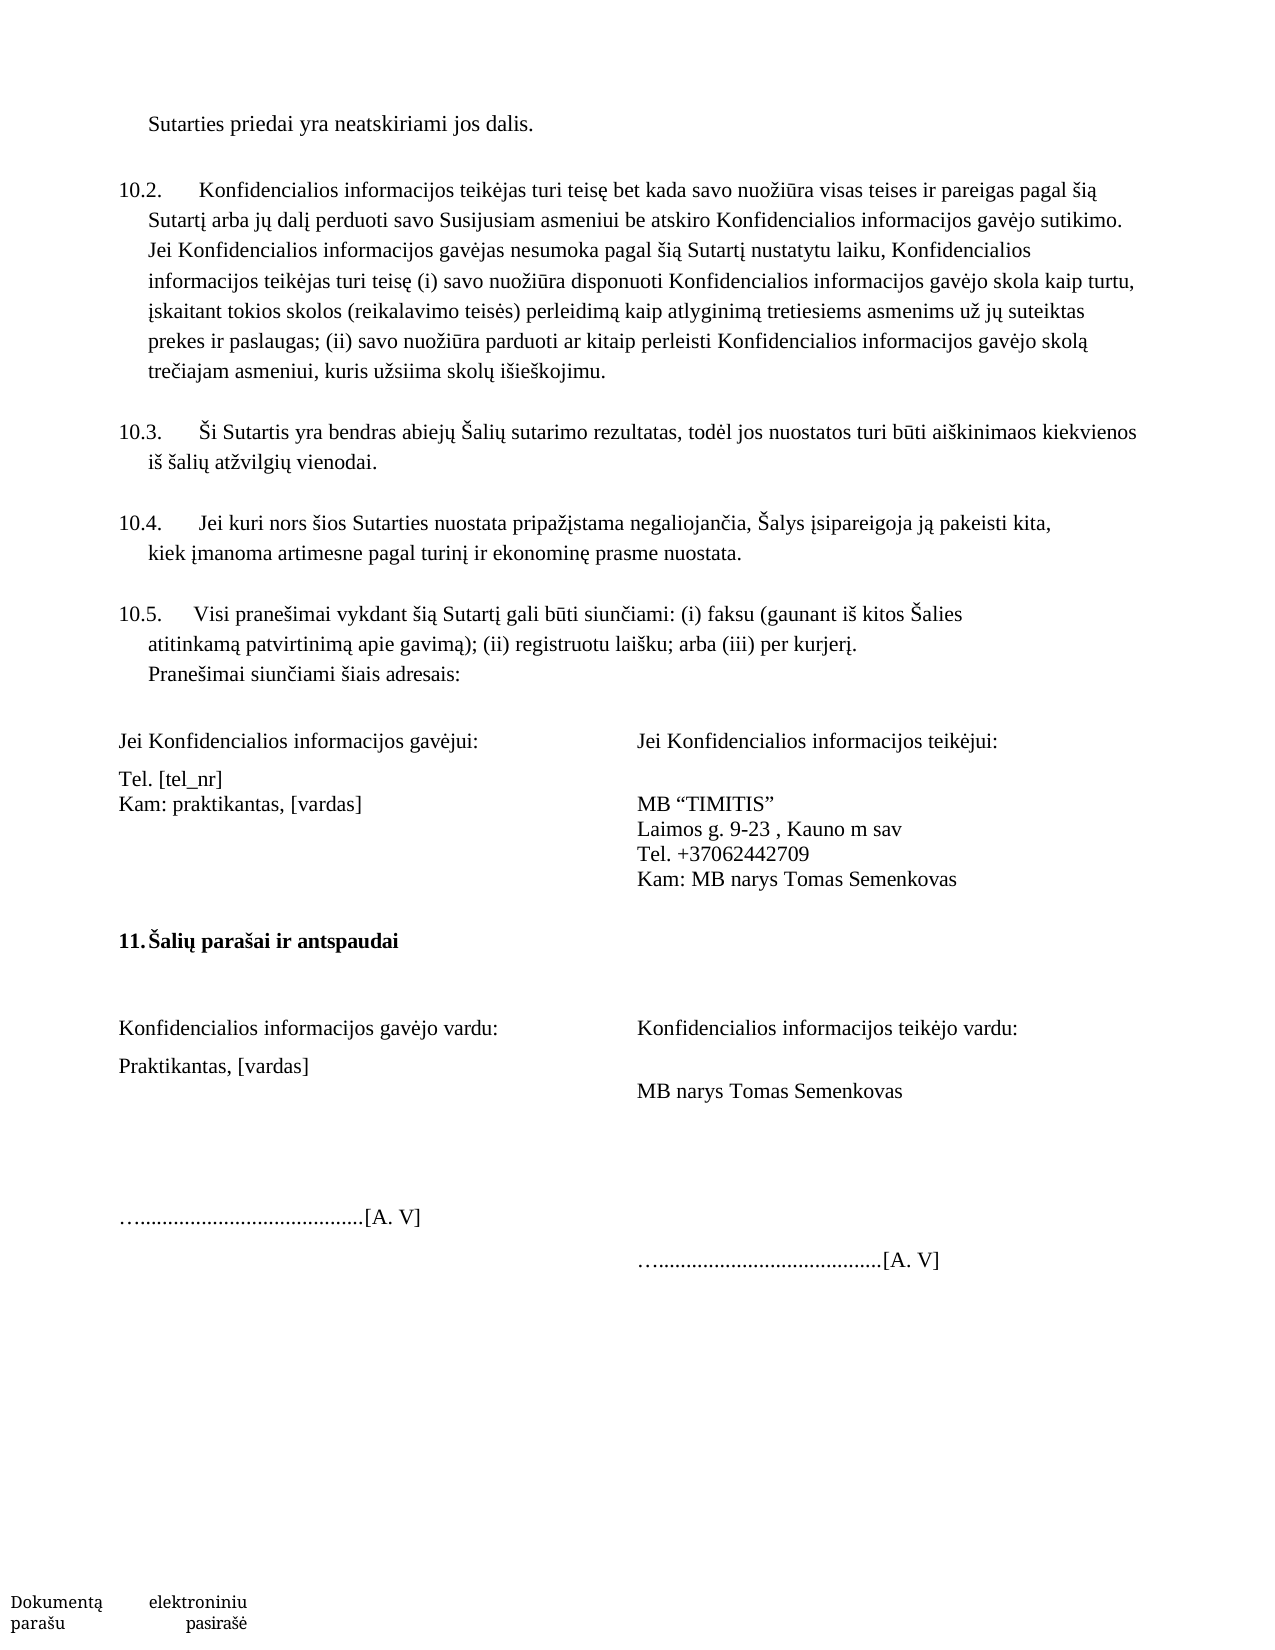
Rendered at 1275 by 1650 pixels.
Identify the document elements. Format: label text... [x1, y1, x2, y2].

text … [A. V] [118, 1204, 425, 1229]
text Laimos g. 9-23 , Kauno m sav Tel. +37062442709 [637, 816, 930, 866]
text Kam: MB narys Tomas Semenkovas [637, 866, 1164, 892]
text … [A. V] [637, 1247, 1164, 1272]
text Praktikantas, [vardas] [118, 1053, 425, 1078]
text Tel. [tel_nr] [118, 766, 369, 791]
list Ši Sutartis yra bendras abiejų Šalių sutarimo rezultatas, todėl jos nuostatos turi būti aiškinimaos kiekvienos iš šalių atžvilgių vienodai. [118, 419, 1137, 474]
text MB narys Tomas Semenkovas [637, 1078, 1164, 1103]
text Kam: praktikantas, [vardas] [118, 791, 369, 816]
text Jei Konfidencialios informacijos gavėjui: Jei Konfidencialios informacijos teikėjui: [118, 728, 1164, 753]
list Konfidencialios informacijos teikėjas turi teisę bet kada savo nuožiūra visas teises ir pareigas pagal šią Sutartį arba jų dalį perduoti savo Susijusiam asmeniui be atskiro Konfidencialios informacijos gavėjo sutikimo. Jei Konfidencialios informacijos gavėjas nesumoka pagal šią Sutartį nustatytu laiku, Konfidencialios informacijos teikėjas turi teisę (i) savo nuožiūra disponuoti Konfidencialios informacijos gavėjo skola kaip turtu, įskaitant tokios skolos (reikalavimo teisės) perleidimą kaip atlyginimą tretiesiems asmenims už jų suteiktas prekes ir paslaugas; (ii) savo nuožiūra parduoti ar kitaip perleisti Konfidencialios informacijos gavėjo skolą trečiajam asmeniui, kuris užsiima skolų išieškojimu. [118, 177, 1146, 383]
text Sutarties priedai yra neatskiriami jos dalis. [148, 110, 1164, 137]
list Visi pranešimai vykdant šią Sutartį gali būti siunčiami: (i) faksu (gaunant iš kitos Šalies atitinkamą patvirtinimą apie gavimą); (ii) registruotu laišku; arba (iii) per kurjerį. [118, 601, 963, 656]
text MB “TIMITIS” [637, 791, 1164, 816]
subtitle Šalių parašai ir antspaudai [118, 928, 1164, 953]
text Konfidencialios informacijos gavėjo vardu: Konfidencialios informacijos teikėjo vardu: [118, 1015, 1164, 1040]
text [10, 1591, 247, 1634]
text Pranešimai siunčiami šiais adresais: [148, 661, 1164, 686]
list Jei kuri nors šios Sutarties nuostata pripažįstama negaliojančia, Šalys įsipareigoja ją pakeisti kita, kiek įmanoma artimesne pagal turinį ir ekonominę prasme nuostata. [118, 510, 1051, 565]
